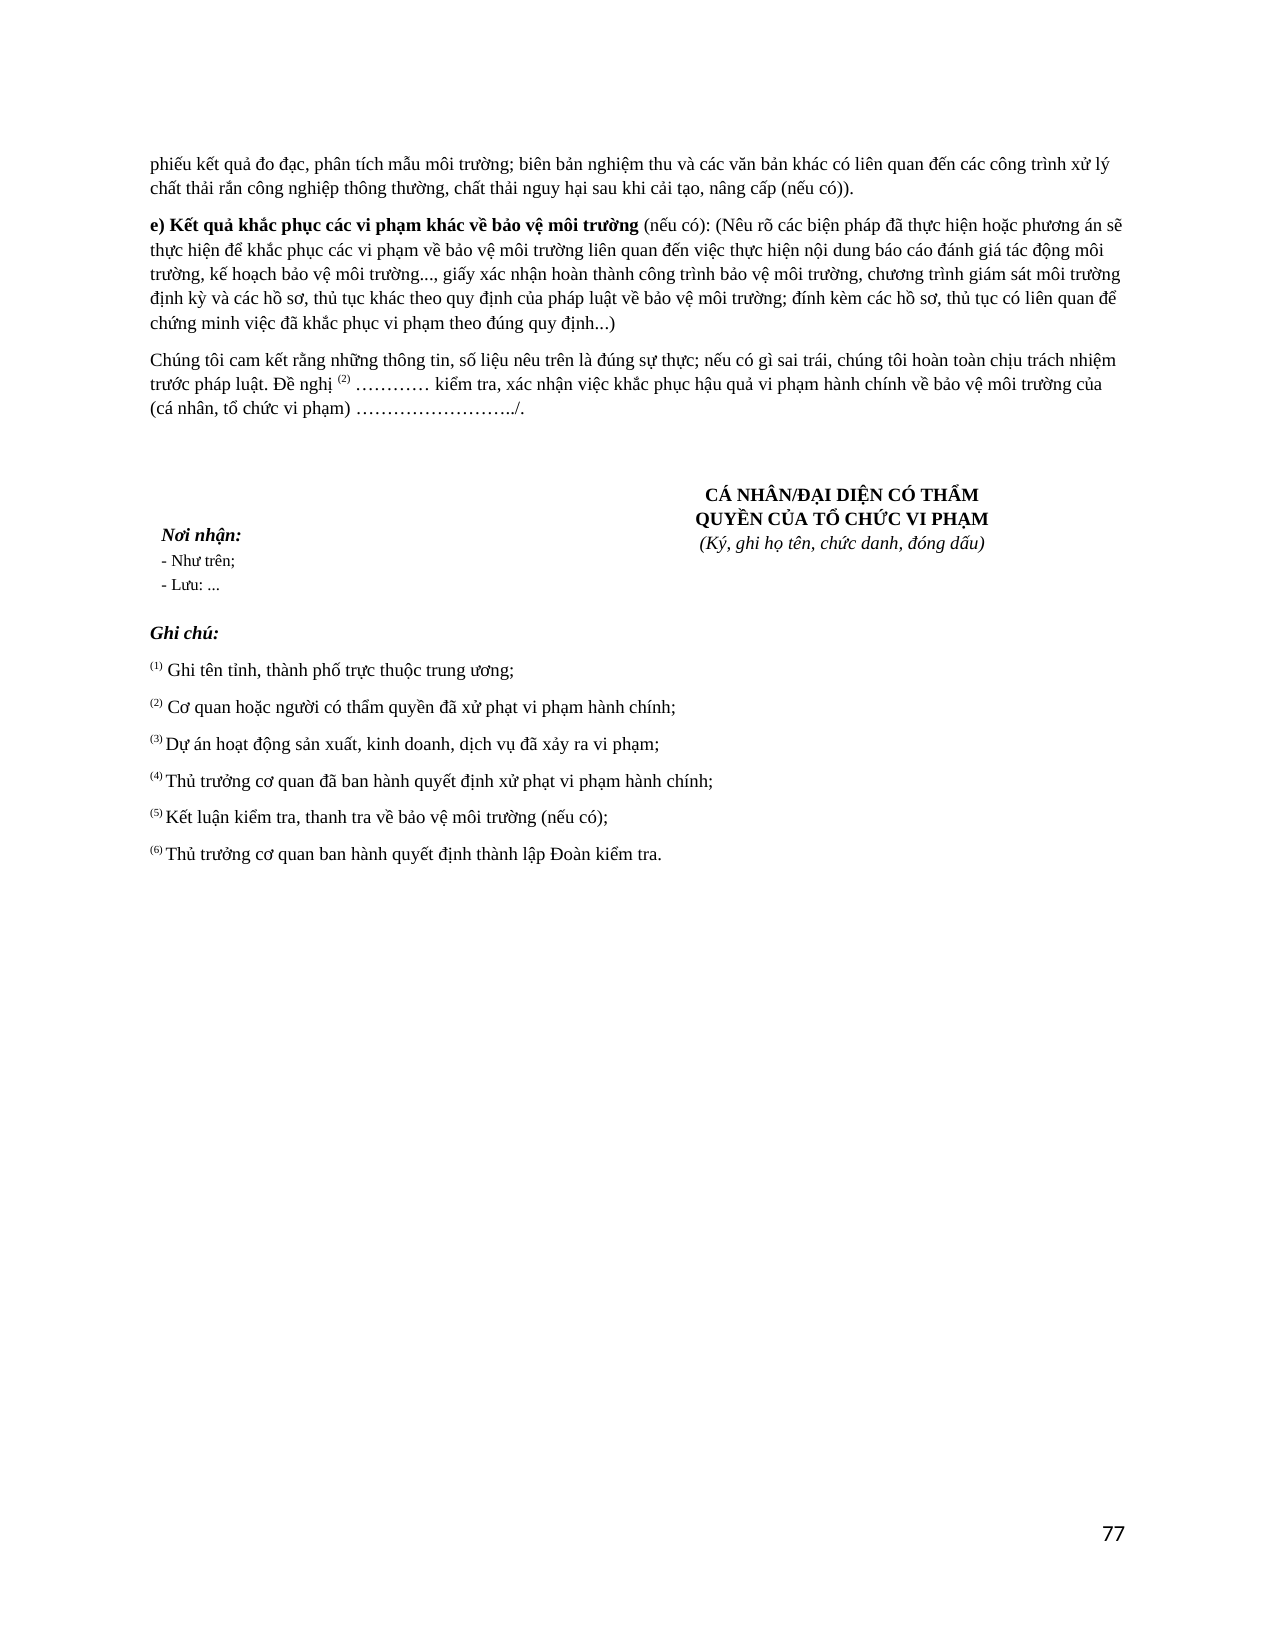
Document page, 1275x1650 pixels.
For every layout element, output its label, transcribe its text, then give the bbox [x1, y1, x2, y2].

text (2) Cơ quan hoặc người có thẩm quyền đã xử phạt vi phạm hành chính; [150, 693, 1125, 717]
text (3) Dự án hoạt động sản xuất, kinh doanh, dịch vụ đã xảy ra vi phạm; [150, 730, 1125, 754]
text (4) Thủ trưởng cơ quan đã ban hành quyết định xử phạt vi phạm hành chính; [150, 767, 1125, 791]
text (1) Ghi tên tỉnh, thành phố trực thuộc trung ương; [150, 656, 1125, 681]
table_header Nơi nhận: - Như trên; - Lưu: ... [150, 468, 611, 607]
text (5) Kết luận kiểm tra, thanh tra về bảo vệ môi trường (nếu có); [150, 804, 1125, 828]
text Ghi chú: [150, 619, 1125, 644]
text e) Kết quả khắc phục các vi phạm khác về bảo vệ môi trường (nếu có): (Nêu rõ các biện pháp đã thực hiện hoặc phương án sẽ thực hiện để khắc phục các vi phạm về bảo vệ môi trường liên quan đến việc thực hiện nội dung báo cáo đánh giá tác động môi trường, kế hoạch bảo vệ môi trường..., giấy xác nhận hoàn thành công trình bảo vệ môi trường, chương trình giám sát môi trường định kỳ và các hồ sơ, thủ tục khác theo quy định của pháp luật về bảo vệ môi trường; đính kèm các hồ sơ, thủ tục có liên quan để chứng minh việc đã khắc phục vi phạm theo đúng quy định...) [150, 211, 1125, 333]
text (6) Thủ trưởng cơ quan ban hành quyết định thành lập Đoàn kiểm tra. [150, 841, 1125, 865]
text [150, 150, 1125, 199]
table_header CÁ NHÂN/ĐẠI DIỆN CÓ THẨM QUYỀN CỦA TỔ CHỨC VI PHẠM (Ký, ghi họ tên, chức danh, đóng dấu) [611, 468, 1072, 607]
text Chúng tôi cam kết rằng những thông tin, số liệu nêu trên là đúng sự thực; nếu có gì sai trái, chúng tôi hoàn toàn chịu trách nhiệm trước pháp luật. Đề nghị (2) ………… kiểm tra, xác nhận việc khắc phục hậu quả vi phạm hành chính về bảo vệ môi trường của (cá nhân, tổ chức vi phạm) ……………………../. [150, 346, 1125, 419]
